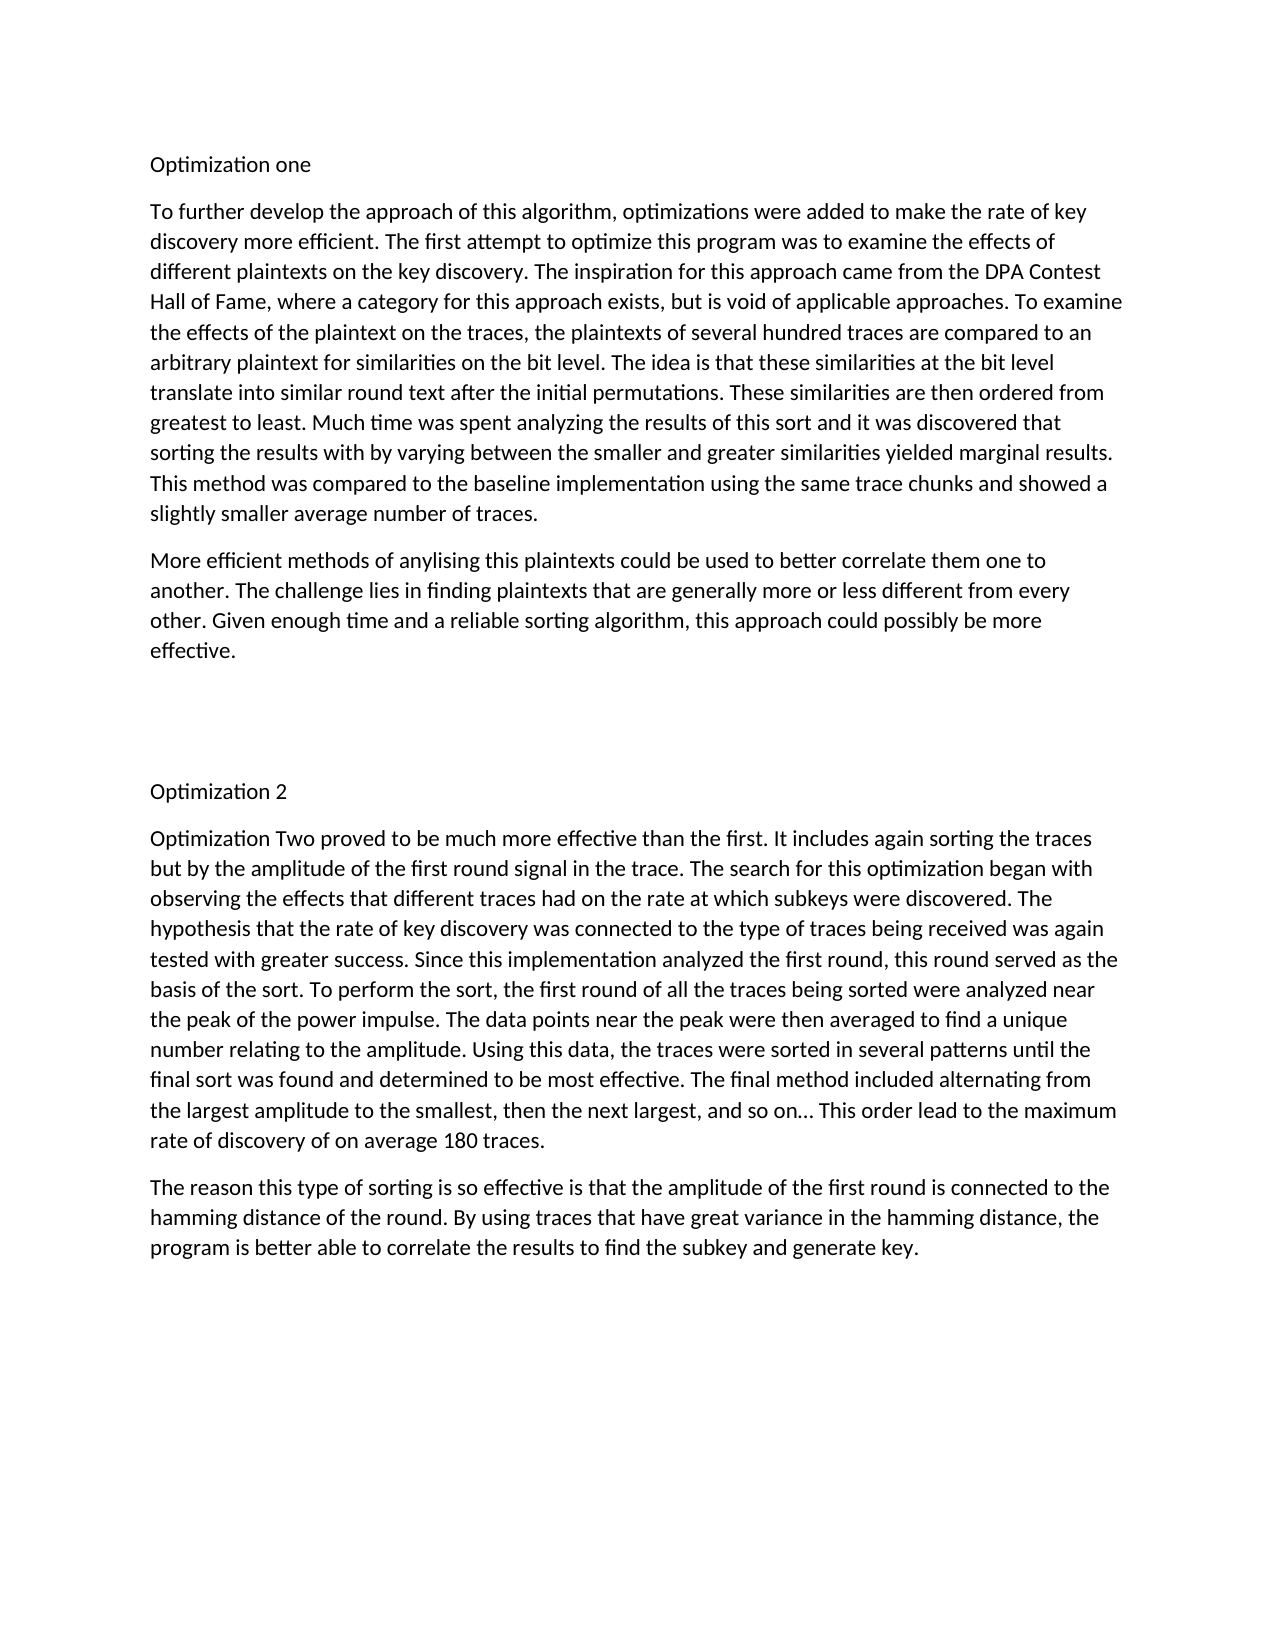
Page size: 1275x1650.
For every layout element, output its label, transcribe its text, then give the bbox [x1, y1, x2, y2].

text Optimization Two proved to be much more effective than the first. It includes again sorting the traces but by the amplitude of the first round signal in the trace. The search for this optimization began with observing the effects that different traces had on the rate at which subkeys were discovered. The hypothesis that the rate of key discovery was connected to the type of traces being received was again tested with greater success. Since this implementation analyzed the first round, this round served as the basis of the sort. To perform the sort, the first round of all the traces being sorted were analyzed near the peak of the power impulse. The data points near the peak were then averaged to find a unique number relating to the amplitude. Using this data, the traces were sorted in several patterns until the final sort was found and determined to be most effective. The final method included alternating from the largest amplitude to the smallest, then the next largest, and so on… This order lead to the maximum rate of discovery of on average 180 traces. [150, 824, 1125, 1154]
text To further develop the approach of this algorithm, optimizations were added to make the rate of key discovery more efficient. The first attempt to optimize this program was to examine the effects of different plaintexts on the key discovery. The inspiration for this approach came from the DPA Contest Hall of Fame, where a category for this approach exists, but is void of applicable approaches. To examine the effects of the plaintext on the traces, the plaintexts of several hundred traces are compared to an arbitrary plaintext for similarities on the bit level. The idea is that these similarities at the bit level translate into similar round text after the initial permutations. These similarities are then ordered from greatest to least. Much time was spent analyzing the results of this sort and it was discovered that sorting the results with by varying between the smaller and greater similarities yielded marginal results. This method was compared to the baseline implementation using the same trace chunks and showed a slightly smaller average number of traces. [150, 197, 1125, 527]
text More efficient methods of anylising this plaintexts could be used to better correlate them one to another. The challenge lies in finding plaintexts that are generally more or less different from every other. Given enough time and a reliable sorting algorithm, this approach could possibly be more effective. [150, 546, 1125, 664]
text The reason this type of sorting is so effective is that the amplitude of the first round is connected to the hamming distance of the round. By using traces that have great variance in the hamming distance, the program is better able to correlate the results to find the subkey and generate key. [150, 1173, 1125, 1261]
text Optimization one [150, 150, 1125, 178]
text Optimization 2 [150, 777, 1125, 805]
